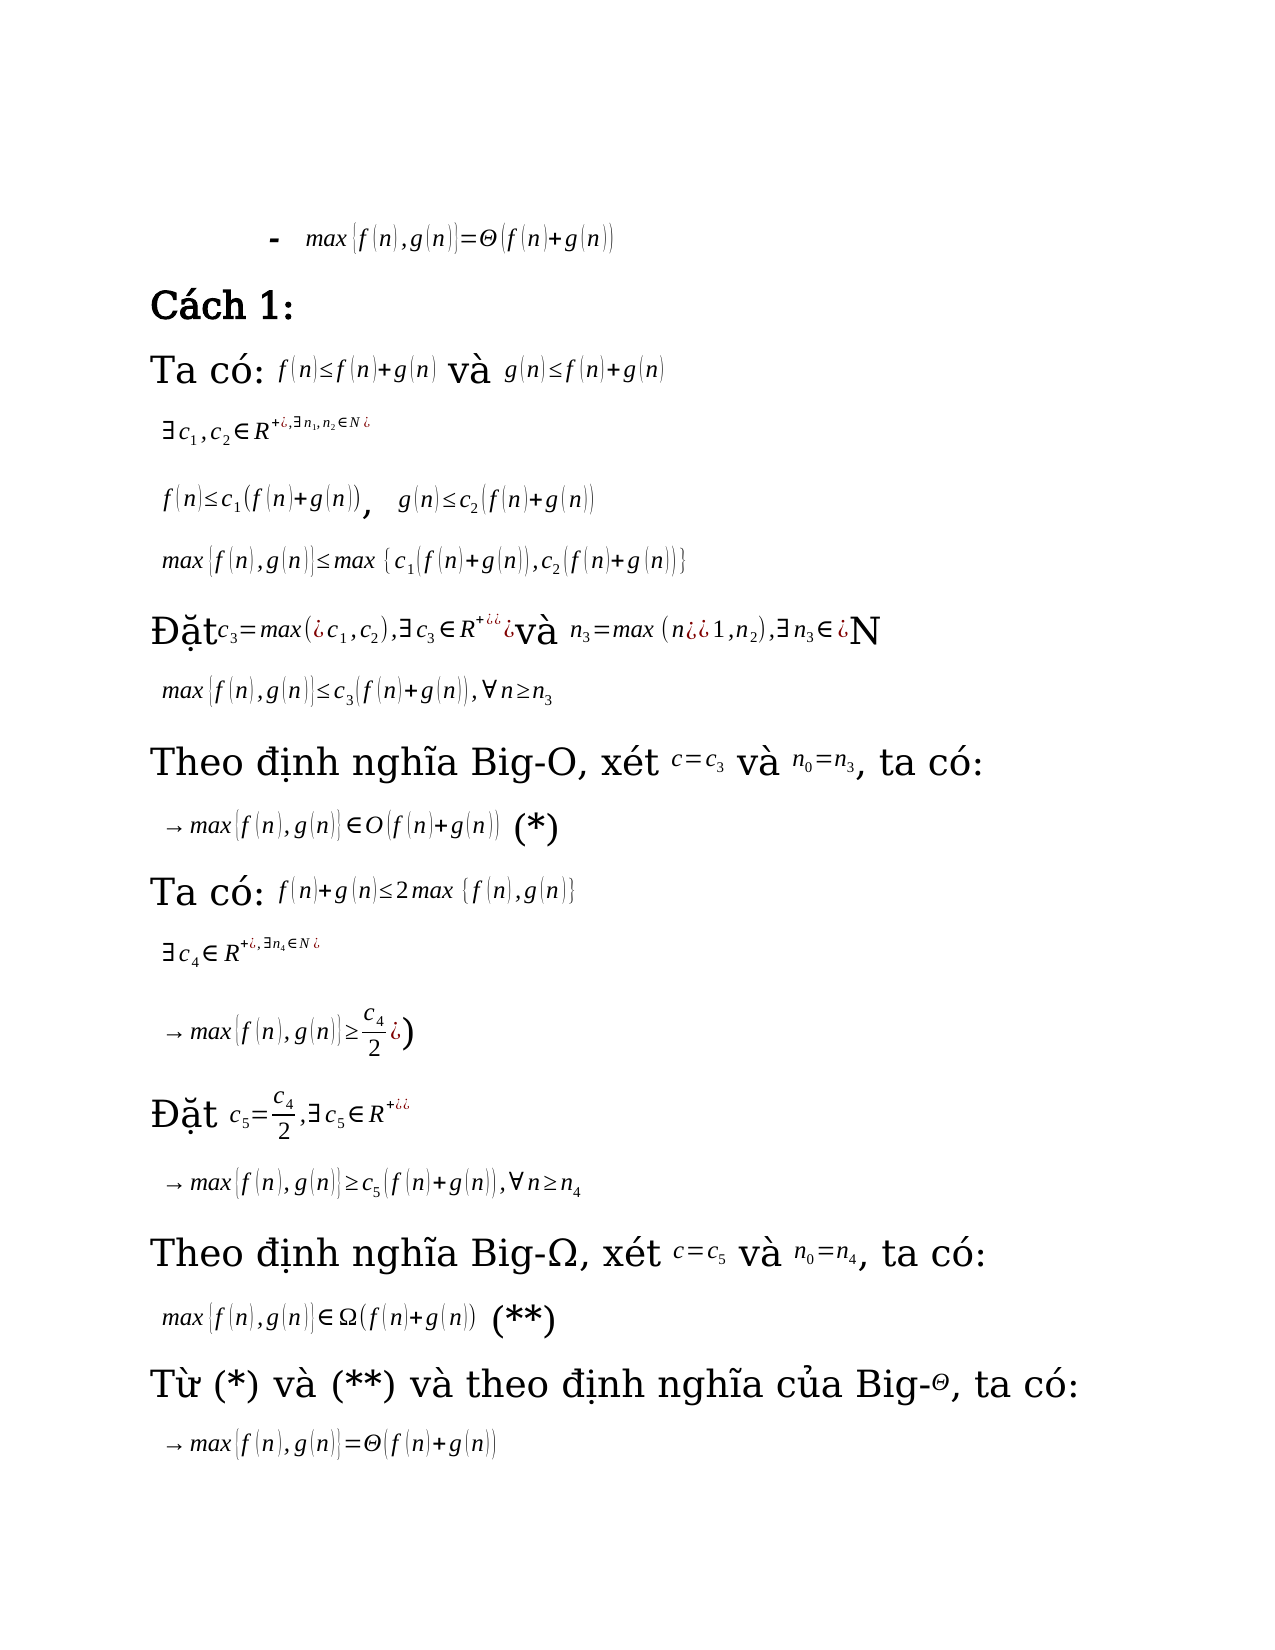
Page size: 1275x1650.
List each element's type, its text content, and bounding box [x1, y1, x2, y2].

text Theo định nghĩa Big-Ω, xét và , ta có: [150, 1230, 1125, 1275]
text Đặt [150, 1082, 1125, 1144]
text ) [150, 999, 1125, 1061]
text , [150, 477, 1125, 522]
text Ta có: [150, 868, 1125, 913]
text Ta có: và [150, 347, 1125, 392]
text (**) [150, 1295, 1125, 1340]
text Đặtvà N [150, 607, 1125, 652]
text (*) [150, 803, 1125, 848]
text Từ (*) và (**) và theo định nghĩa của Big-, ta có: [150, 1360, 1125, 1405]
text Theo định nghĩa Big-O, xét và , ta có: [150, 738, 1125, 783]
text Cách 1: [150, 281, 1125, 326]
